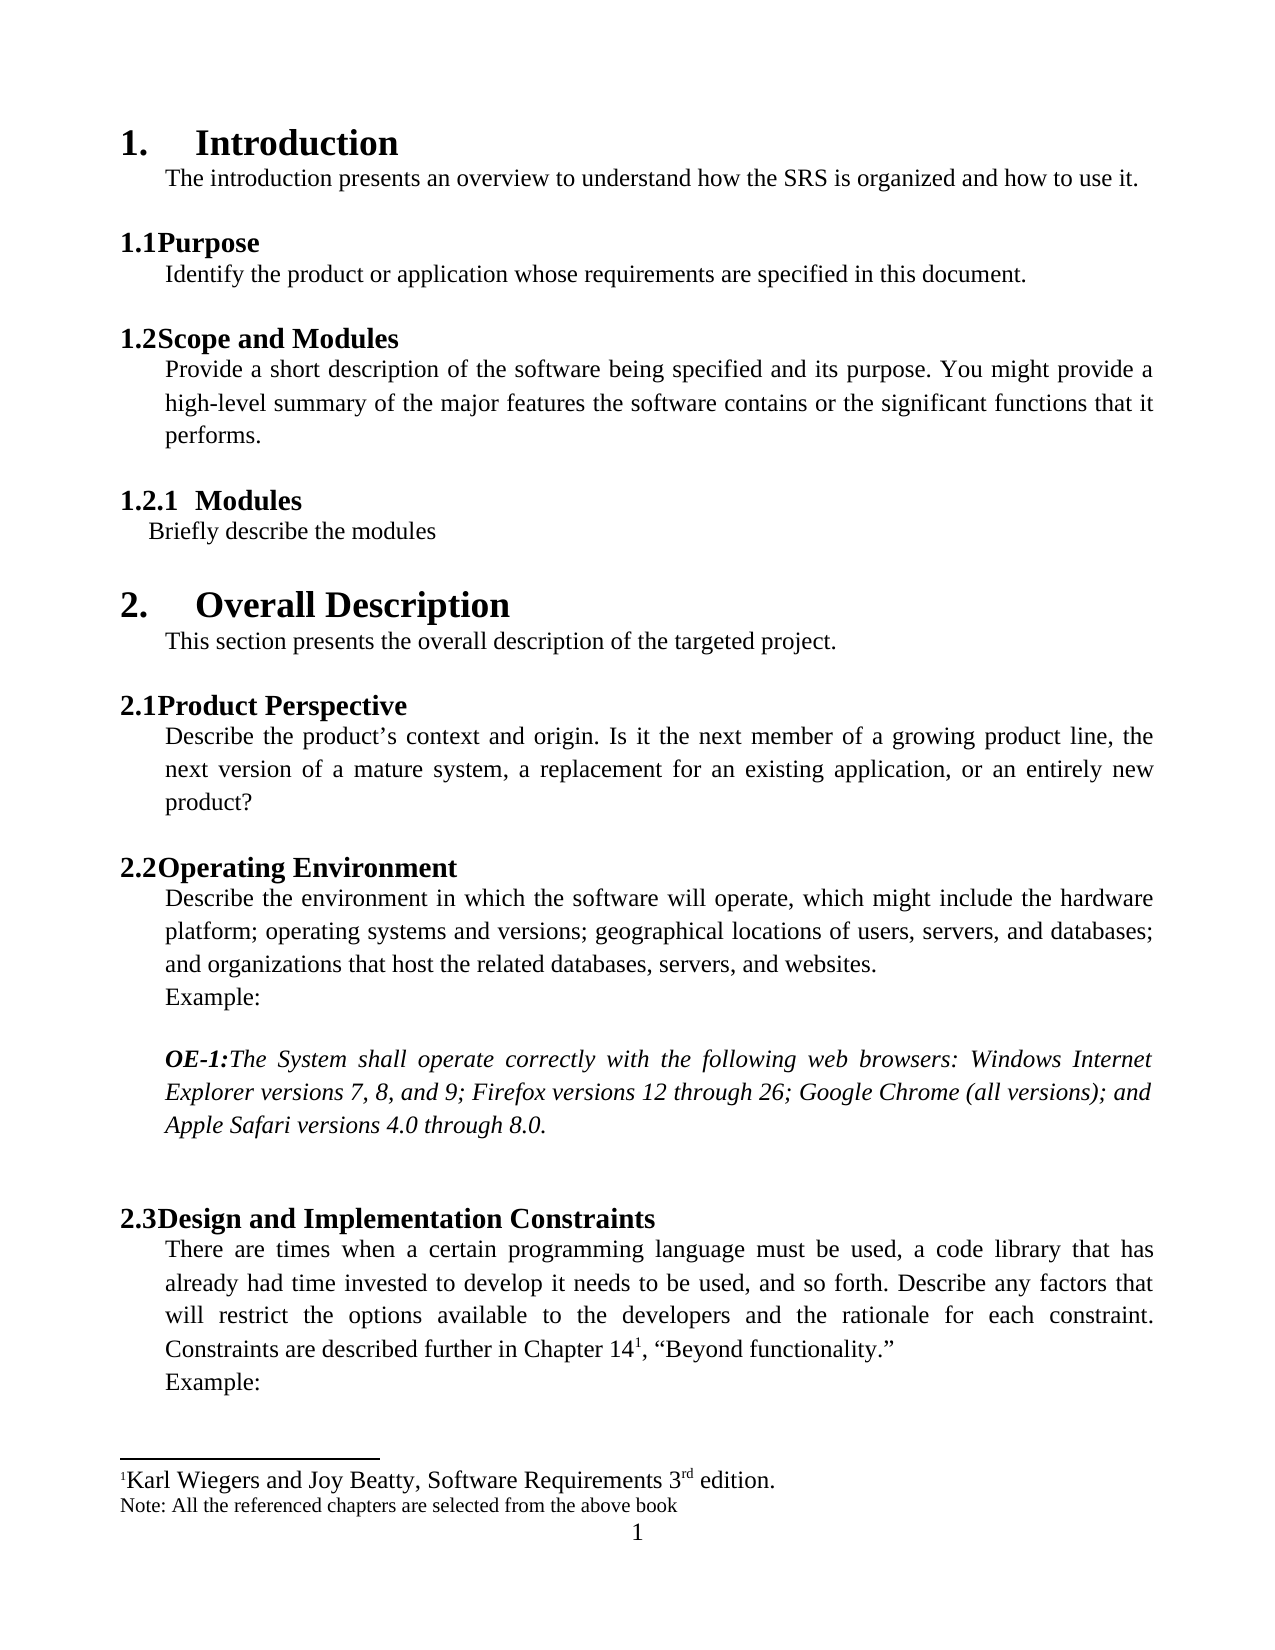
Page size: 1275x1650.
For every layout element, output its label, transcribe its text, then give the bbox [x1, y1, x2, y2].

text Example: [165, 982, 1155, 1011]
subtitle Scope and Modules [120, 321, 1155, 354]
text This section presents the overall description of the targeted project. [165, 626, 1155, 654]
subtitle Product Perspective [120, 688, 1155, 721]
subtitle Overall Description [120, 583, 1155, 626]
subtitle Modules [120, 483, 1155, 516]
text Provide a short description of the software being specified and its purpose. You might provide a high-level summary of the major features the software contains or the significant functions that it performs. [165, 354, 1155, 449]
subtitle Introduction [120, 120, 1155, 163]
text Describe the environment in which the software will operate, which might include the hardware platform; operating systems and versions; geographical locations of users, servers, and databases; and organizations that host the related databases, servers, and websites. [165, 883, 1155, 978]
text Example: [165, 1367, 1155, 1395]
text The introduction presents an overview to understand how the SRS is organized and how to use it. [165, 163, 1155, 192]
text Describe the product’s context and origin. Is it the next member of a growing product line, the next version of a mature system, a replacement for an existing application, or an entirely new product? [165, 721, 1155, 816]
text There are times when a certain programming language must be used, a code library that has already had time invested to develop it needs to be used, and so forth. Describe any factors that will restrict the options available to the developers and the rationale for each constraint. Constraints are described further in Chapter 14, “Beyond functionality.” [165, 1234, 1155, 1362]
subtitle Operating Environment [120, 850, 1155, 883]
text OE-1:The System shall operate correctly with the following web browsers: Windows Internet Explorer versions 7, 8, and 9; Firefox versions 12 through 26; Google Chrome (all versions); and Apple Safari versions 4.0 through 8.0. [165, 1044, 1155, 1139]
text Briefly describe the modules [129, 516, 1155, 545]
subtitle Design and Implementation Constraints [120, 1201, 1155, 1234]
text Identify the product or application whose requirements are specified in this document. [165, 259, 1155, 288]
subtitle Purpose [120, 225, 1155, 259]
